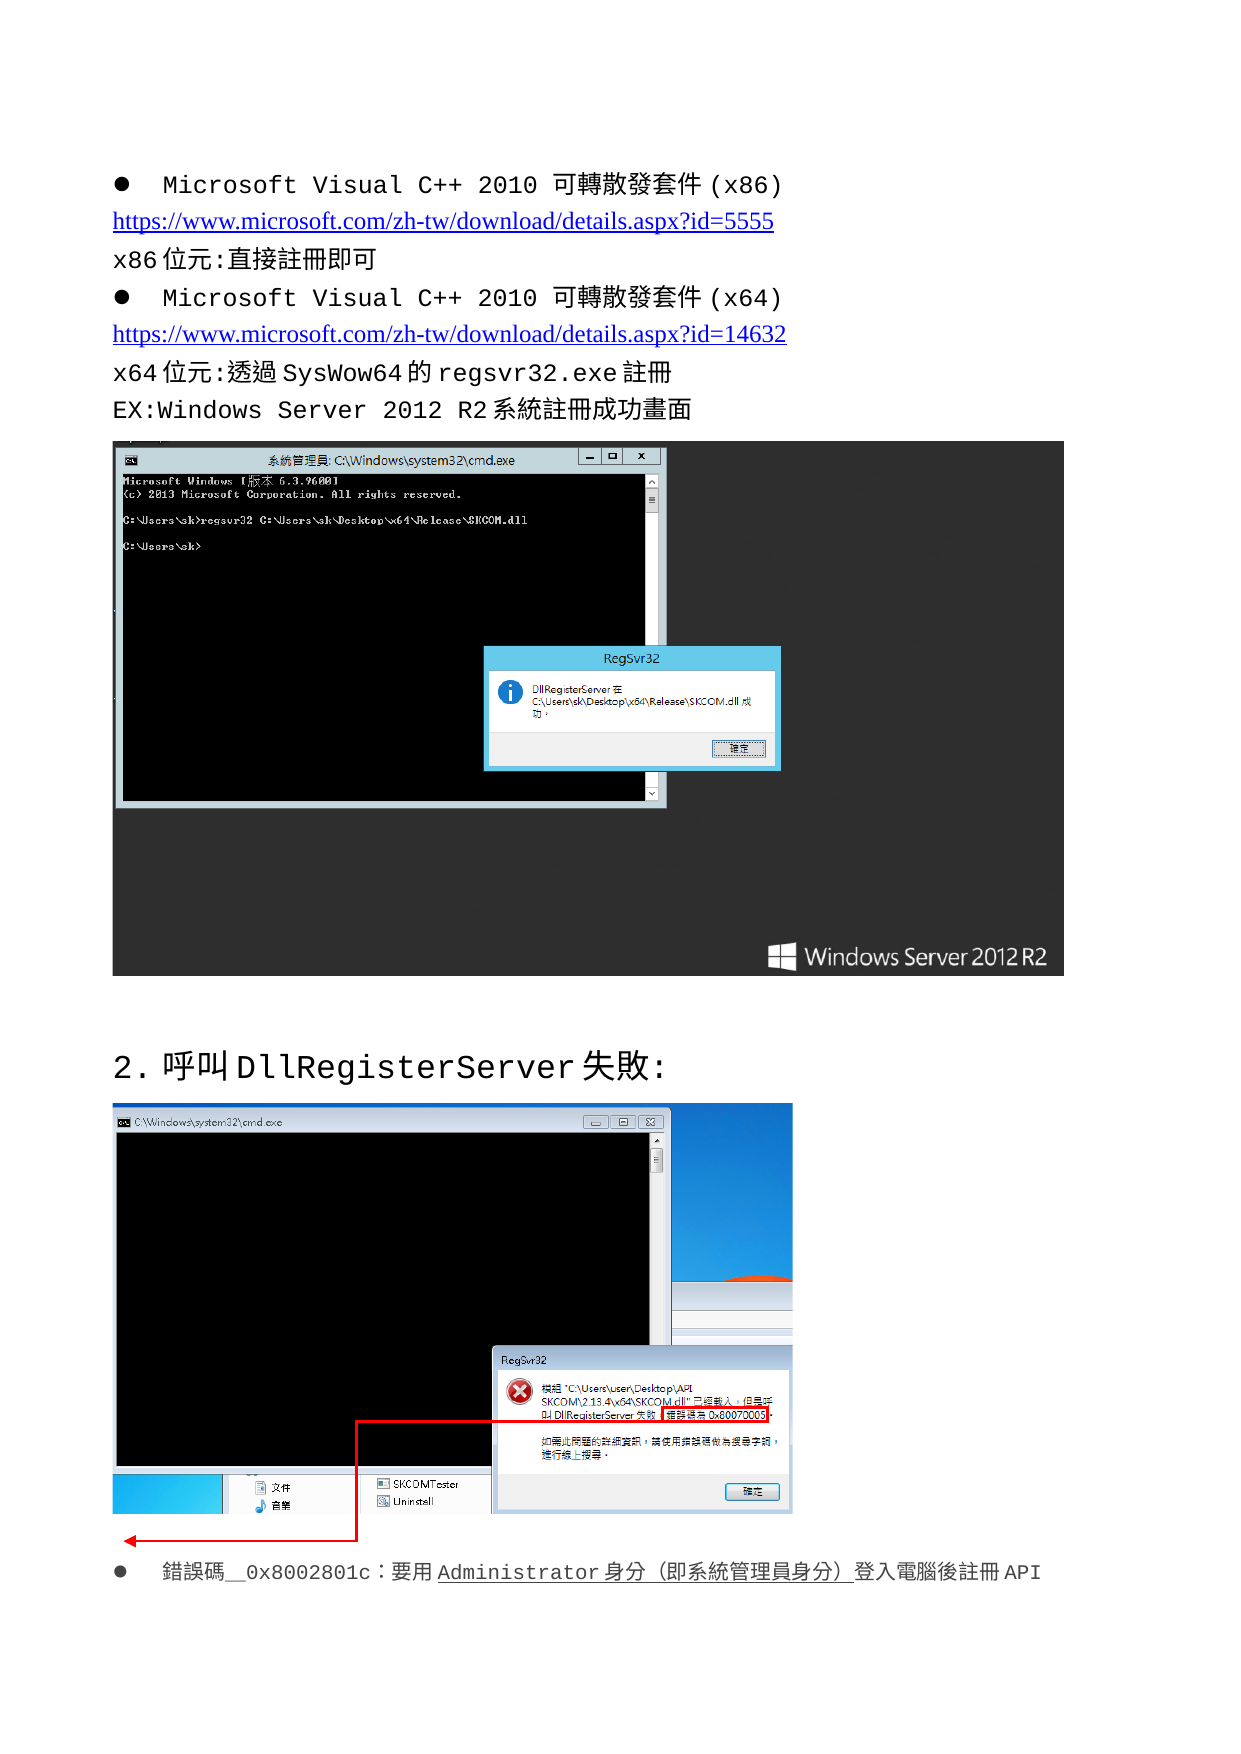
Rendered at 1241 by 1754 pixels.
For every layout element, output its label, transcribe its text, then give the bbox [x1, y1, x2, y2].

list Microsoft Visual C++ 2010 可轉散發套件 (x64) [112, 277, 1128, 314]
picture [112, 441, 1064, 976]
picture [664, 1409, 766, 1420]
list 錯誤碼＿0x8002801c：要用Administrator身分（即系統管理員身分）登入電腦後註冊API [112, 1552, 1128, 1589]
text https://www.microsoft.com/zh-tw/download/details.aspx?id=5555 [112, 202, 1128, 239]
text x64位元:透過SysWow64的regsvr32.exe註冊 [112, 352, 1128, 389]
text EX:Windows Server 2012 R2系統註冊成功畫面 [112, 389, 1128, 427]
picture [112, 1103, 793, 1514]
list Microsoft Visual C++ 2010 可轉散發套件 (x86) [112, 164, 1128, 202]
text https://www.microsoft.com/zh-tw/download/details.aspx?id=14632 [112, 314, 1128, 352]
list 呼叫DllRegisterServer失敗: [112, 1027, 1128, 1102]
text x86位元:直接註冊即可 [112, 239, 1128, 277]
